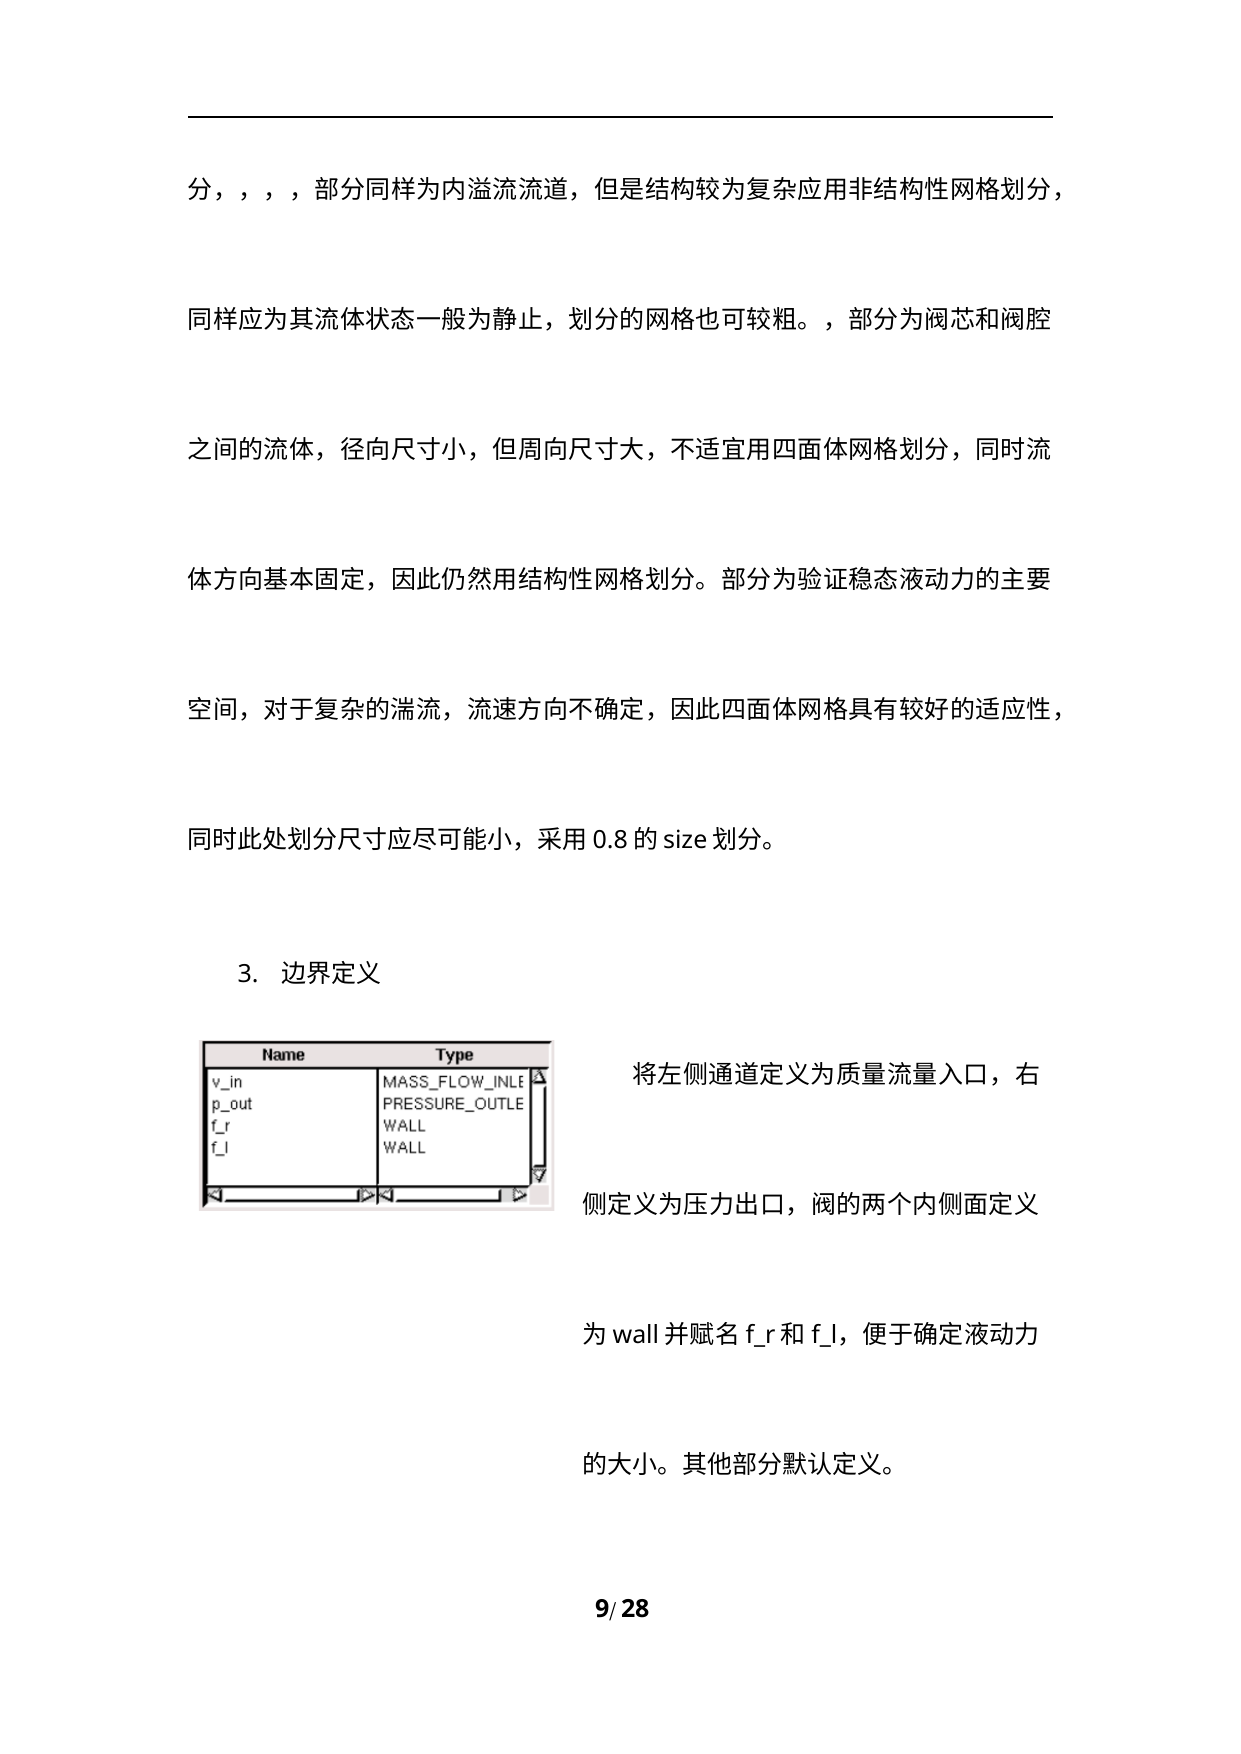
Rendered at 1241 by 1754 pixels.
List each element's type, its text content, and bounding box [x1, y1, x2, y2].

table_header [188, 1041, 571, 1524]
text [187, 156, 1053, 871]
picture [198, 1040, 555, 1211]
list 边界定义 [237, 939, 1053, 1004]
table_header 将左侧通道定义为质量流量入口，右侧定义为压力出口，阀的两个内侧面定义为wall并赋名f_r和f_l，便于确定液动力的大小。其他部分默认定义。 [571, 1041, 1052, 1524]
